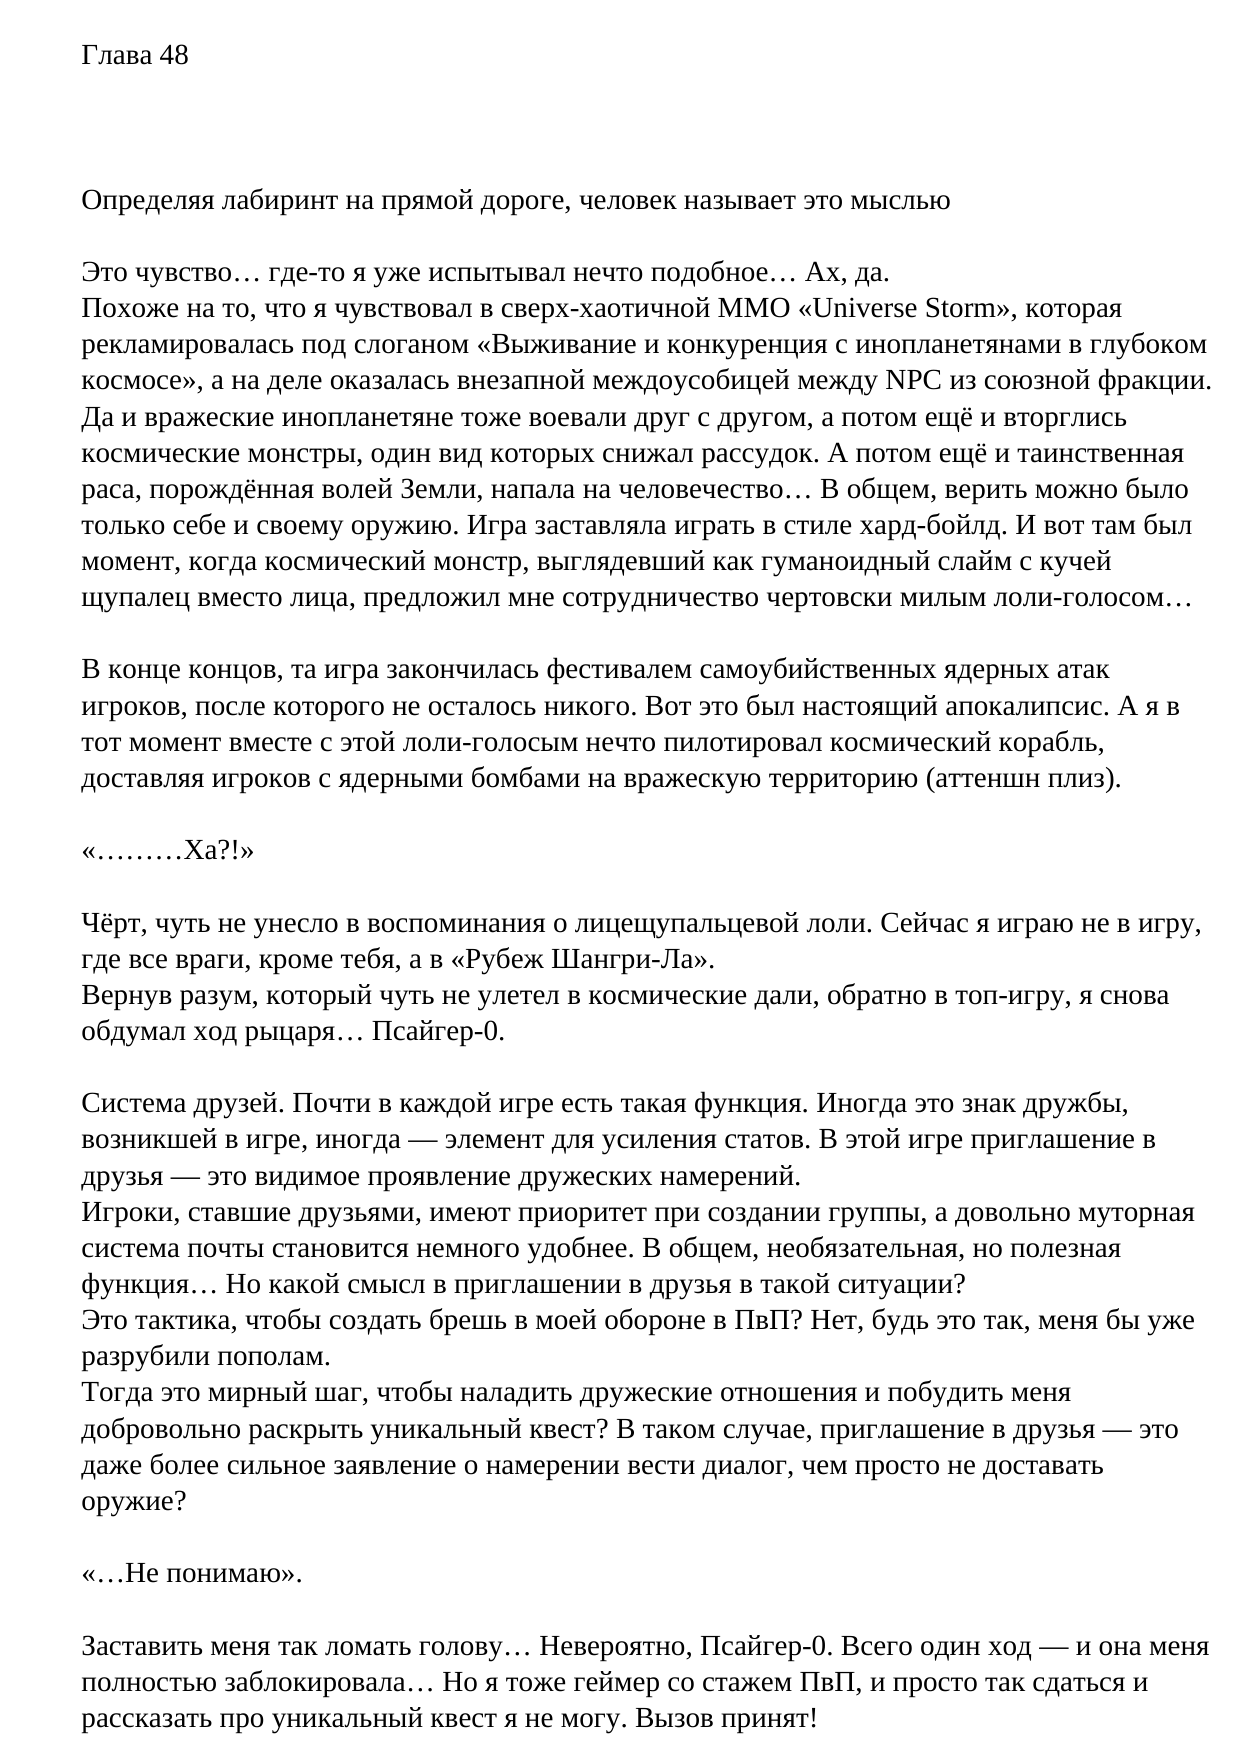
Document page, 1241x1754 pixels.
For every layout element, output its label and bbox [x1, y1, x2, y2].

text [81, 37, 1215, 1733]
